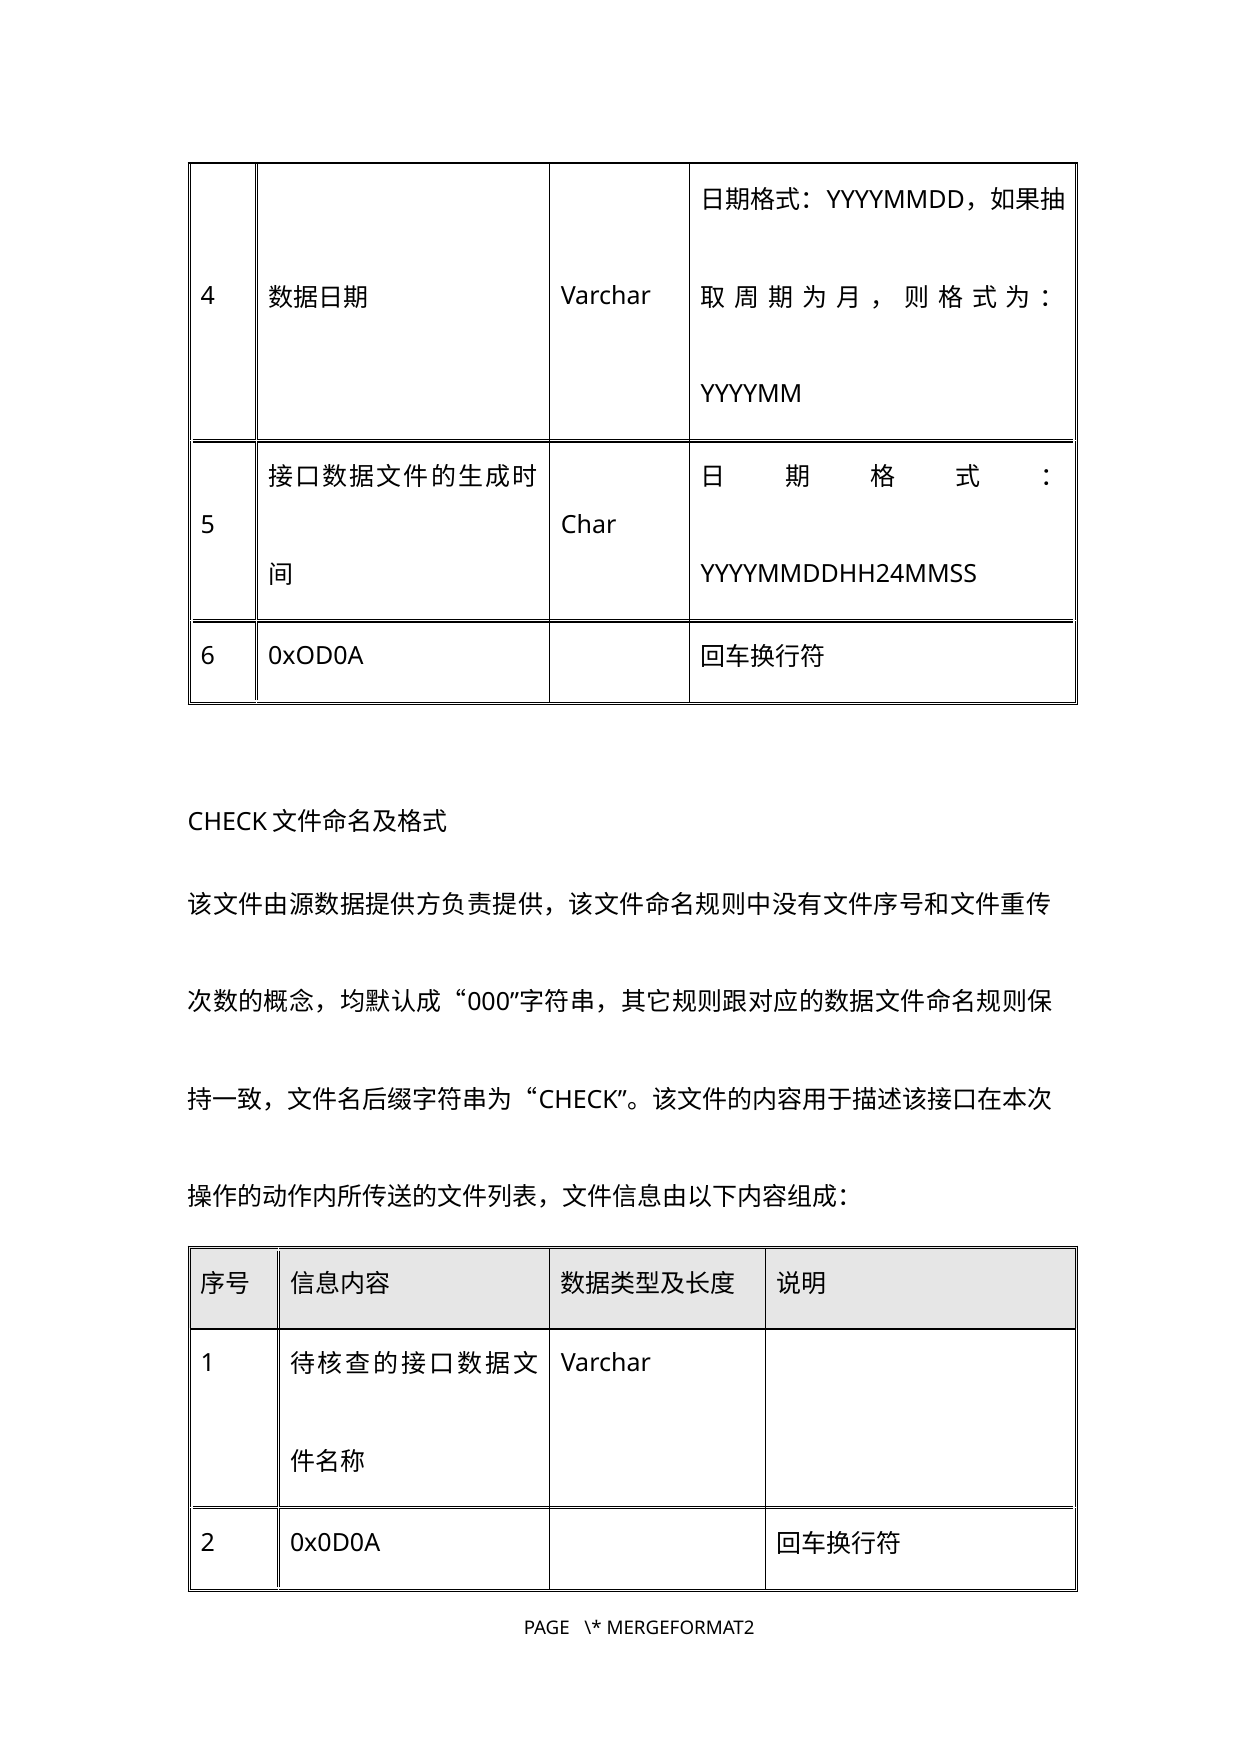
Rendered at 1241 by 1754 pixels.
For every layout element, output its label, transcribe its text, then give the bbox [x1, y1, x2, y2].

table_cell 0xOD0A [257, 623, 549, 702]
table_cell [550, 1509, 765, 1589]
table_cell 6 [189, 619, 257, 702]
table_cell 日期格式： YYYYMMDDHH24MMSS [690, 439, 1077, 619]
table_cell 回车换行符 [766, 1506, 1077, 1589]
table_cell 回车换行符 [690, 619, 1077, 702]
table_cell 接口数据文件的生成时间 [258, 443, 549, 619]
table_cell 数据日期 [258, 164, 549, 439]
table_header 序号 [191, 1249, 278, 1328]
table_cell 5 [189, 439, 257, 619]
text CHECK文件命名及格式 [187, 787, 1053, 852]
table_cell Varchar [550, 1330, 765, 1506]
table_cell 4 [191, 164, 255, 439]
table_cell 0x0D0A [279, 1509, 549, 1589]
table_cell [766, 1330, 1075, 1506]
table_cell [550, 623, 689, 702]
table_cell 待核查的接口数据文件名称 [280, 1330, 549, 1506]
table_header 数据类型及长度 [550, 1249, 765, 1328]
table_header 信息内容 [279, 1249, 549, 1328]
table_cell 1 [191, 1330, 277, 1506]
table_cell Char [550, 443, 689, 619]
table_cell 2 [189, 1506, 278, 1589]
table_cell Varchar [550, 164, 689, 439]
text 该文件由源数据提供方负责提供，该文件命名规则中没有文件序号和文件重传次数的概念，均默认成“000”字符串，其它规则跟对应的数据文件命名规则保持一致，文件名后缀字符串为“CHECK”。该文件的内容用于描述该接口在本次操作的动作内所传送的文件列表，文件信息由以下内容组成： [187, 870, 1053, 1227]
table_header 说明 [766, 1249, 1075, 1328]
table_cell 日期格式：YYYYMMDD，如果抽取周期为月，则格式为：YYYYMM [690, 164, 1075, 439]
